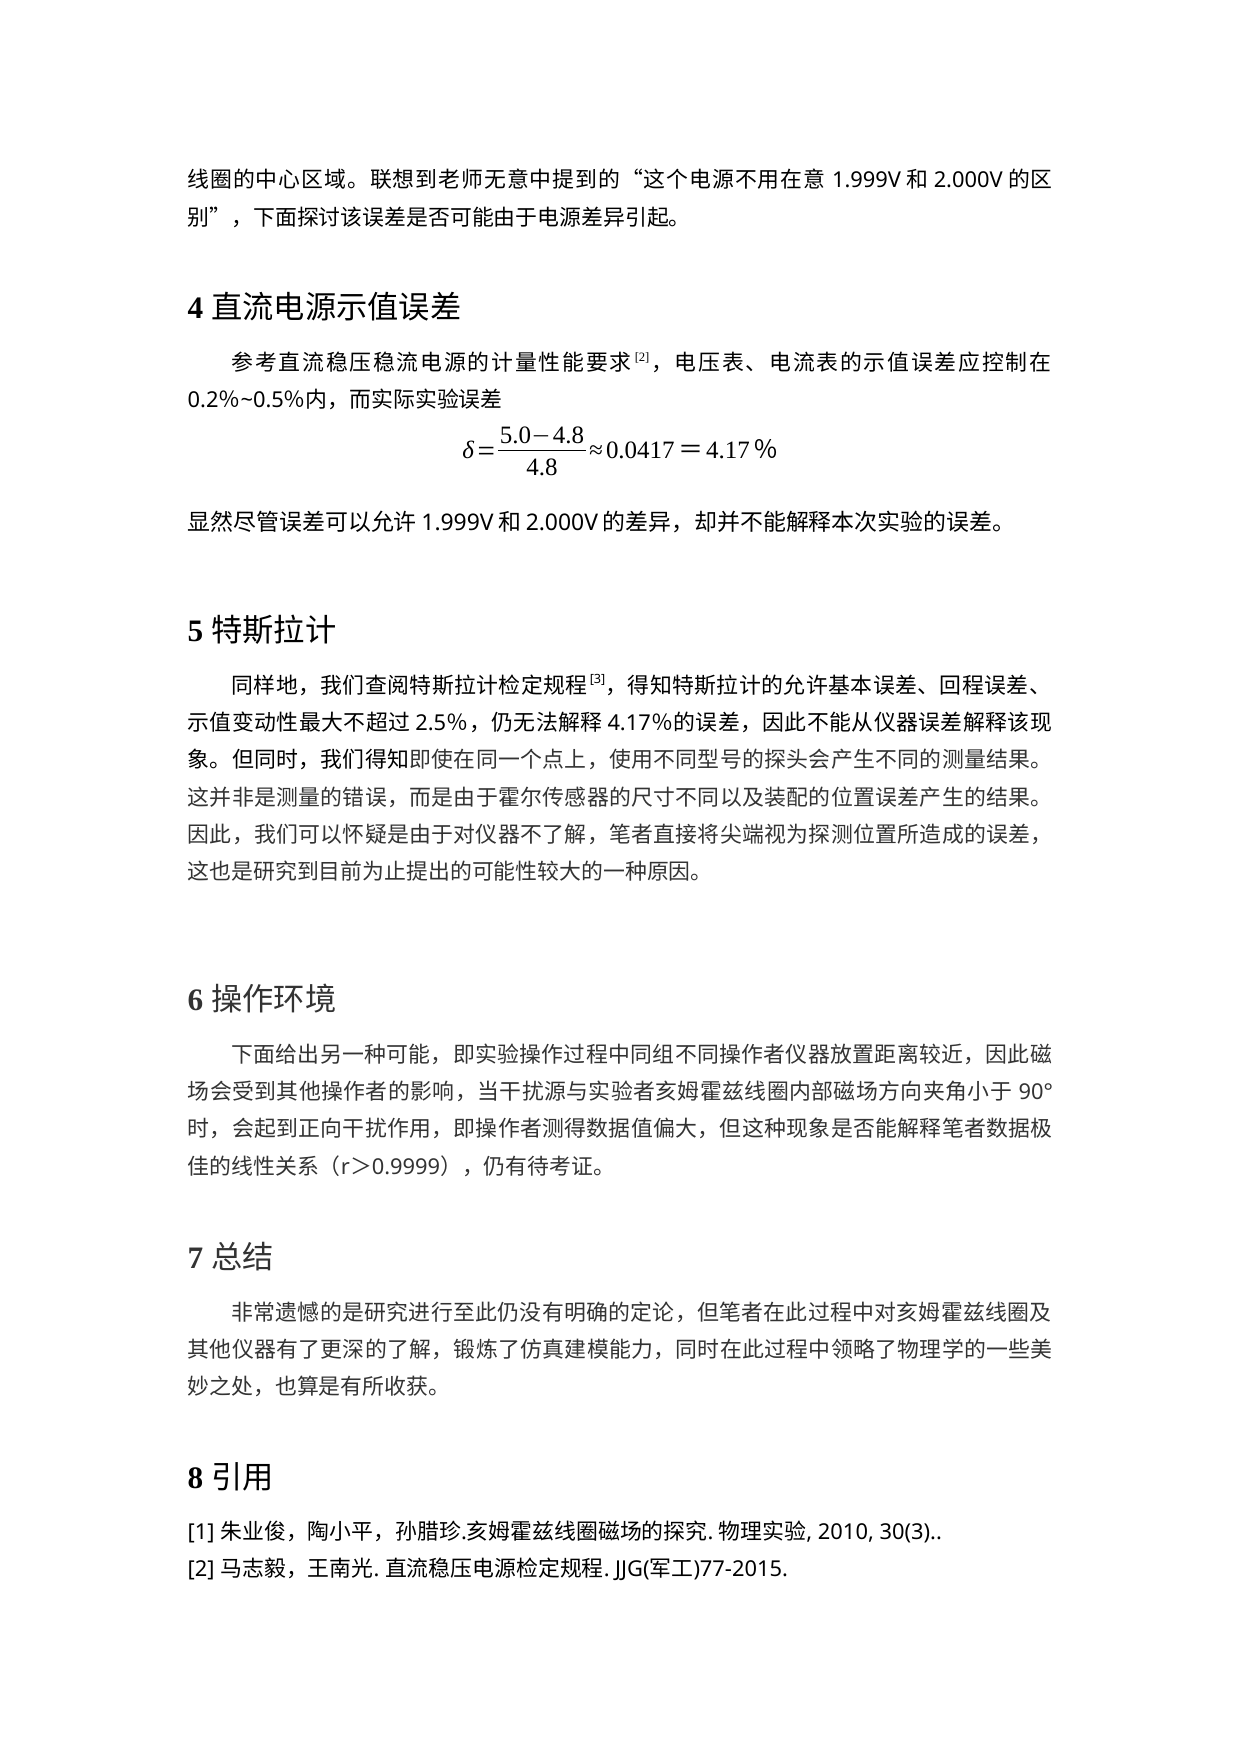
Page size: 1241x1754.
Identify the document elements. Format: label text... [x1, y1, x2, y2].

text 5 特斯拉计 [187, 596, 1053, 661]
text 4 直流电源示值误差 [187, 273, 1053, 338]
text 下面给出另一种可能，即实验操作过程中同组不同操作者仪器放置距离较近，因此磁场会受到其他操作者的影响，当干扰源与实验者亥姆霍兹线圈内部磁场方向夹角小于90°时，会起到正向干扰作用，即操作者测得数据值偏大，但这种现象是否能解释笔者数据极佳的线性关系（r＞0.9999），仍有待考证。 [187, 1036, 1053, 1181]
text [2] 马志毅，王南光. 直流稳压电源检定规程. JJG(军工)77-2015. [187, 1551, 1053, 1584]
text 参考直流稳压稳流电源的计量性能要求[2]，电压表、电流表的示值误差应控制在0.2％~0.5％内，而实际实验误差 [187, 344, 1053, 414]
text [1] 朱业俊，陶小平，孙腊珍.亥姆霍兹线圈磁场的探究. 物理实验, 2010, 30(3).. [187, 1514, 1053, 1546]
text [187, 162, 1053, 232]
text 显然尽管误差可以允许1.999V和2.000V的差异，却并不能解释本次实验的误差。 [187, 488, 1053, 553]
text 6 操作环境 [187, 965, 1053, 1030]
text 7 总结 [187, 1222, 1053, 1287]
text 8 引用 [187, 1442, 1053, 1507]
text 非常遗憾的是研究进行至此仍没有明确的定论，但笔者在此过程中对亥姆霍兹线圈及其他仪器有了更深的了解，锻炼了仿真建模能力，同时在此过程中领略了物理学的一些美妙之处，也算是有所收获。 [187, 1294, 1053, 1401]
text 同样地，我们查阅特斯拉计检定规程[3]，得知特斯拉计的允许基本误差、回程误差、示值变动性最大不超过2.5％，仍无法解释4.17％的误差，因此不能从仪器误差解释该现象。但同时，我们得知即使在同一个点上，使用不同型号的探头会产生不同的测量结果。这并非是测量的错误，而是由于霍尔传感器的尺寸不同以及装配的位置误差产生的结果。因此，我们可以怀疑是由于对仪器不了解，笔者直接将尖端视为探测位置所造成的误差，这也是研究到目前为止提出的可能性较大的一种原因。 [187, 667, 1053, 886]
